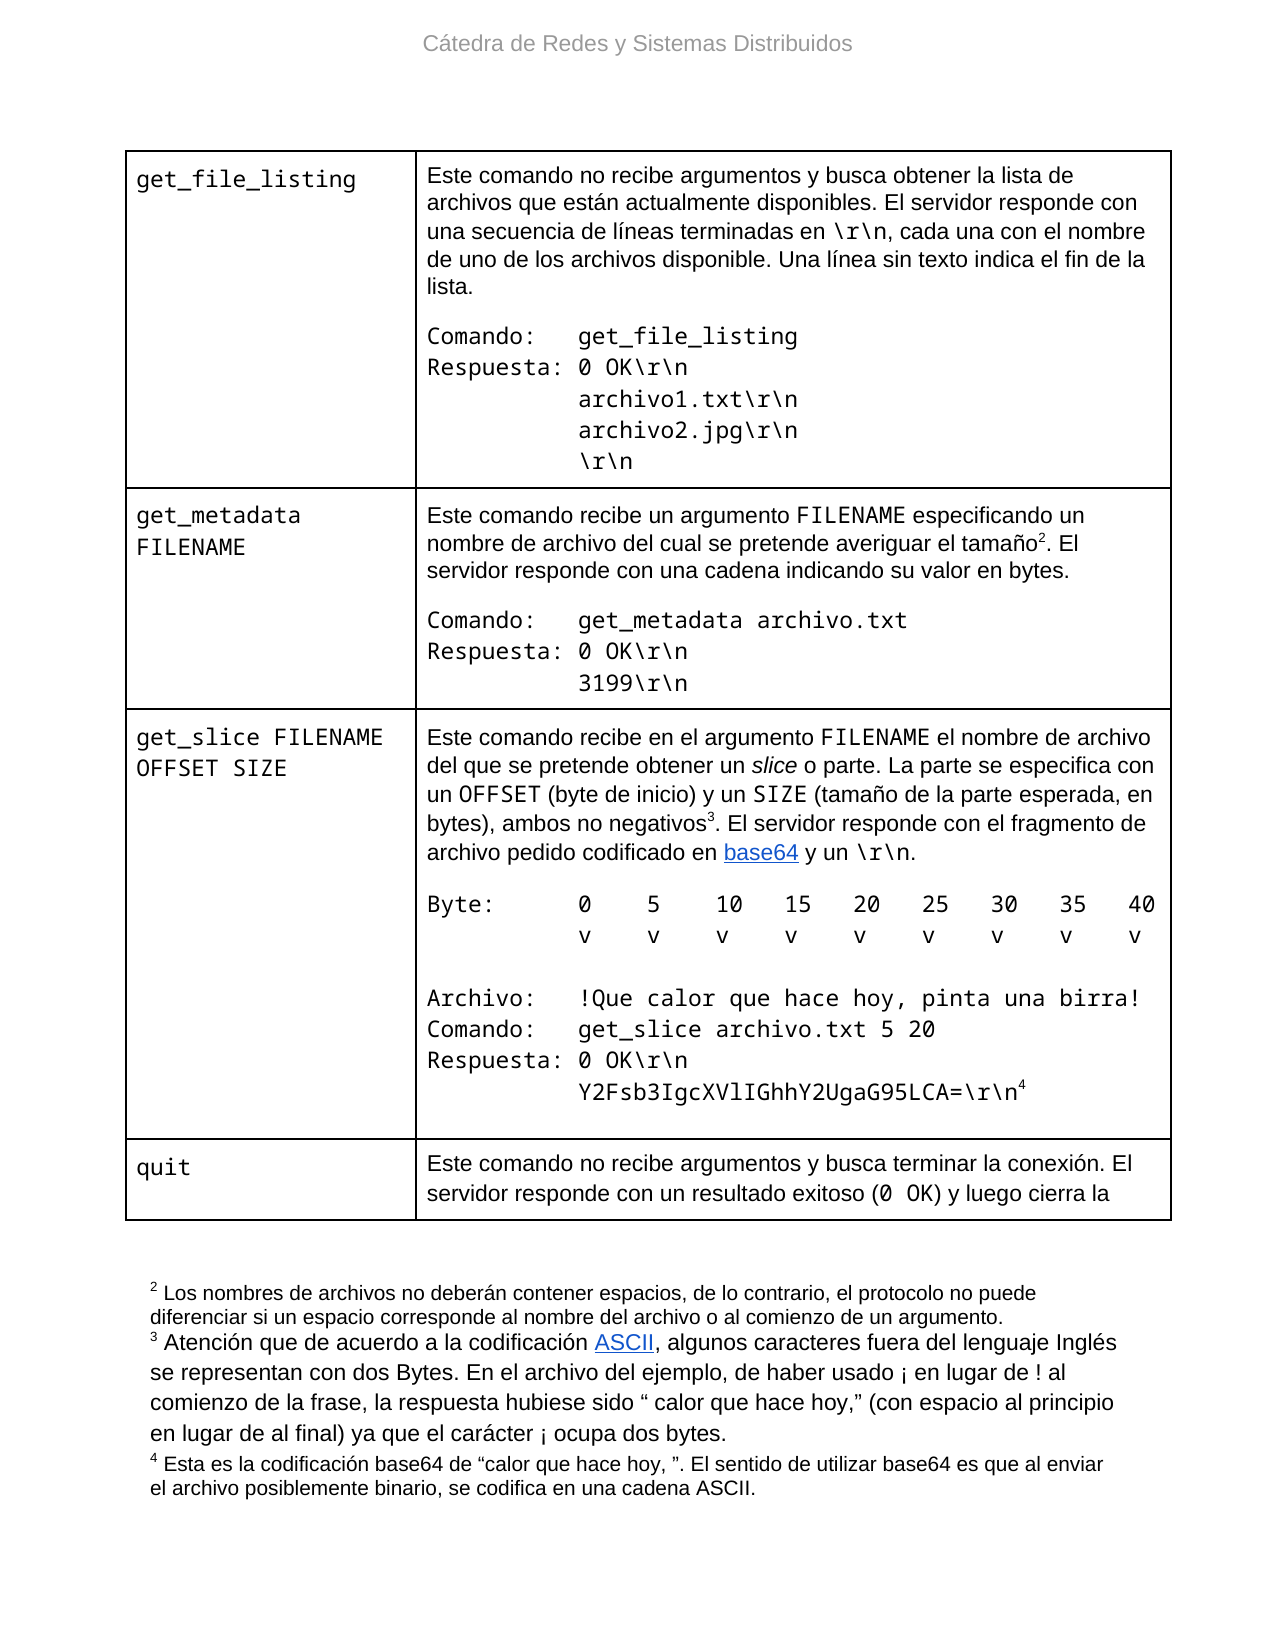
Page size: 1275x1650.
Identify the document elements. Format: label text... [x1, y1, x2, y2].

table_cell get_metadata FILENAME [127, 489, 415, 708]
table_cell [417, 1140, 1170, 1218]
table_cell quit [127, 1140, 415, 1218]
table_cell Este comando recibe un argumento FILENAME especificando un nombre de archivo del cual se pretende averiguar el tamaño. El servidor responde con una cadena indicando su valor en bytes. Comando: get_metadata archivo.txt Respuesta: 0 OK\r\n 3199\r\n [417, 489, 1170, 708]
table_cell get_file_listing [127, 152, 415, 487]
table_cell get_slice FILENAME OFFSET SIZE [127, 710, 415, 1138]
table_cell Este comando no recibe argumentos y busca obtener la lista de archivos que están actualmente disponibles. El servidor responde con una secuencia de líneas terminadas en \r\n, cada una con el nombre de uno de los archivos disponible. Una línea sin texto indica el fin de la lista. Comando: get_file_listing Respuesta: 0 OK\r\n archivo1.txt\r\n archivo2.jpg\r\n \r\n [417, 152, 1170, 487]
table_cell Este comando recibe en el argumento FILENAME el nombre de archivo del que se pretende obtener un slice o parte. La parte se especifica con un OFFSET (byte de inicio) y un SIZE (tamaño de la parte esperada, en bytes), ambos no negativos. El servidor responde con el fragmento de archivo pedido codificado en base64 y un \r\n. Byte: 0 5 10 15 20 25 30 35 40 v v v v v v v v v Archivo: !Que calor que hace hoy, pinta una birra! Comando: get_slice archivo.txt 5 20 Respuesta: 0 OK\r\n Y2Fsb3IgcXVlIGhhY2UgaG95LCA=\r\n [417, 710, 1170, 1138]
